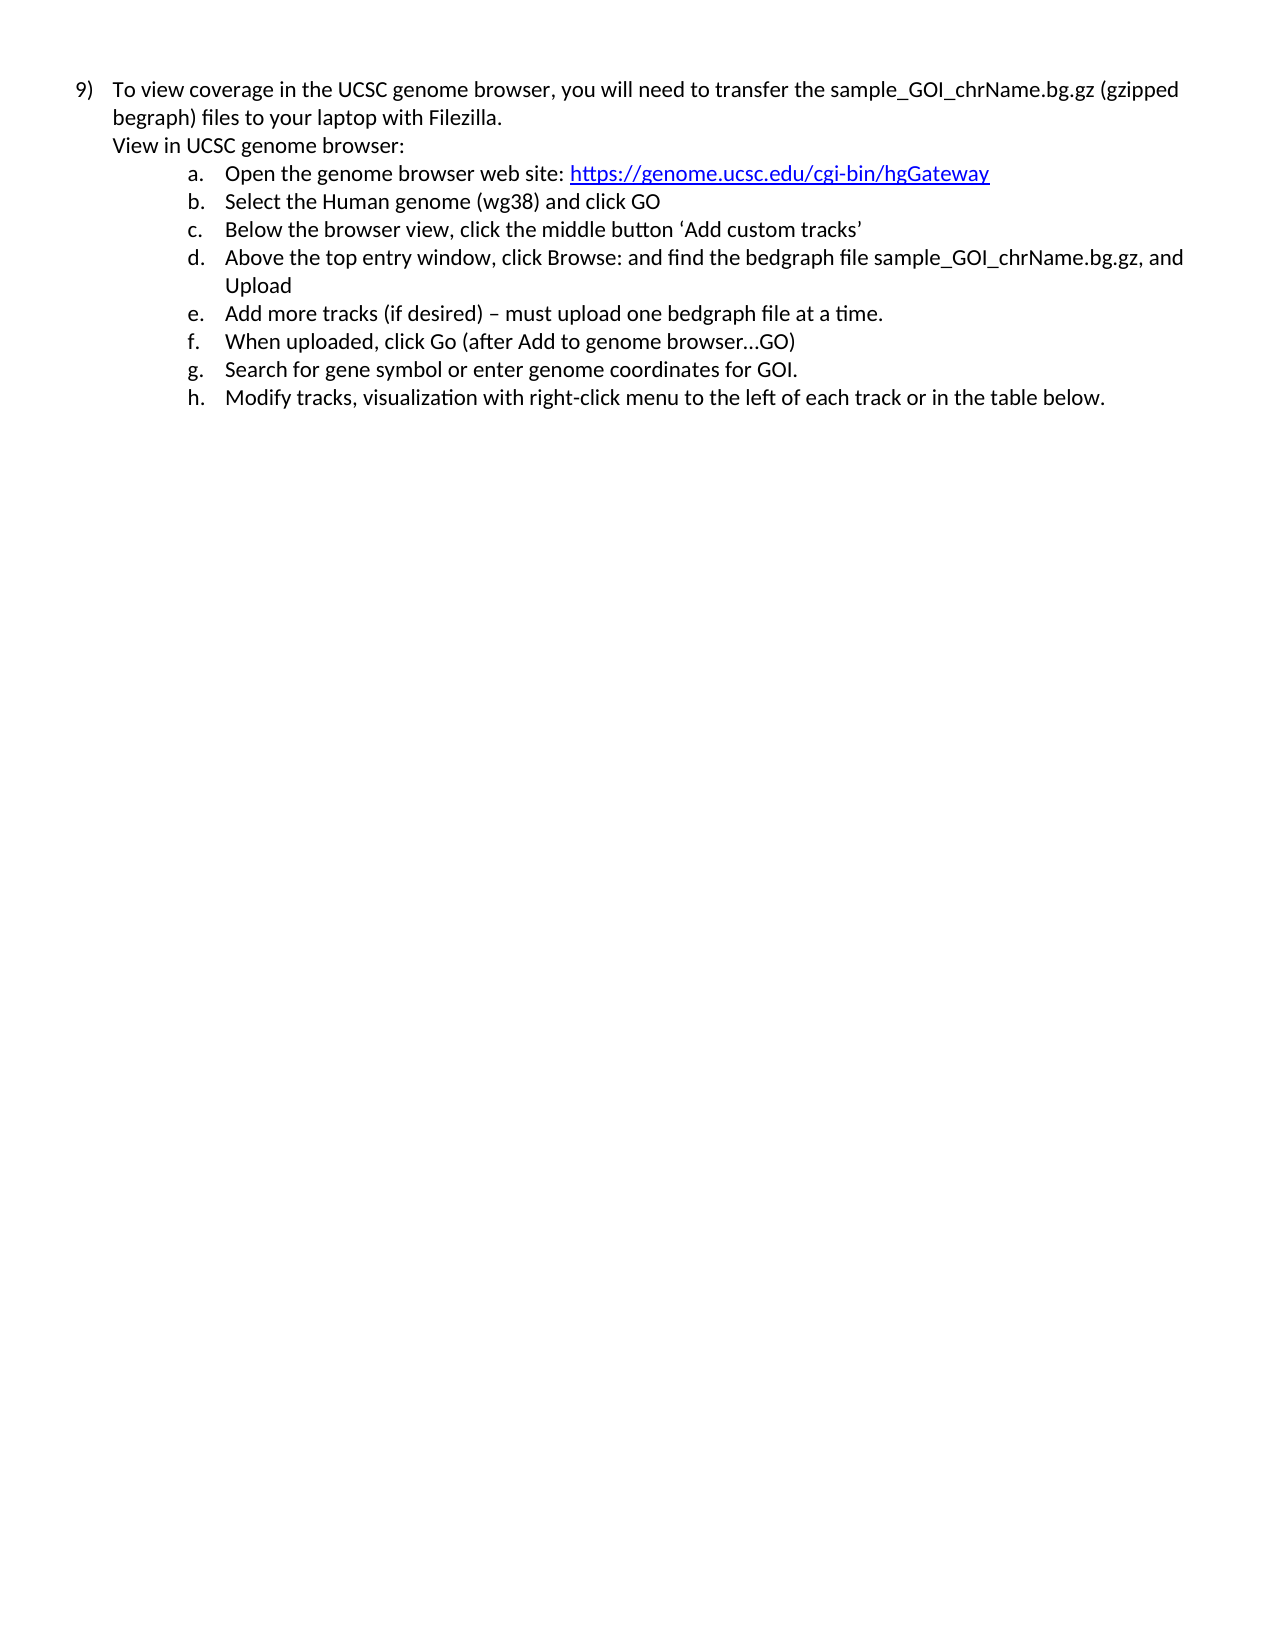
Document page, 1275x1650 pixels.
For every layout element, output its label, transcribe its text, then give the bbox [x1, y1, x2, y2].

list Modify tracks, visualization with right-click menu to the left of each track or in the table below. [187, 383, 1200, 411]
list Search for gene symbol or enter genome coordinates for GOI. [187, 355, 1200, 383]
list Add more tracks (if desired) – must upload one bedgraph file at a time. [187, 299, 1200, 327]
list Below the browser view, click the middle button ‘Add custom tracks’ [187, 215, 1200, 243]
list To view coverage in the UCSC genome browser, you will need to transfer the sample_GOI_chrName.bg.gz (gzipped begraph) files to your laptop with Filezilla. [75, 75, 1200, 131]
list Select the Human genome (wg38) and click GO [187, 187, 1200, 215]
list Above the top entry window, click Browse: and find the bedgraph file sample_GOI_chrName.bg.gz, and Upload [187, 243, 1200, 299]
list Open the genome browser web site: https://genome.ucsc.edu/cgi-bin/hgGateway [187, 159, 1200, 187]
list When uploaded, click Go (after Add to genome browser…GO) [187, 327, 1200, 355]
text View in UCSC genome browser: [75, 131, 1200, 159]
